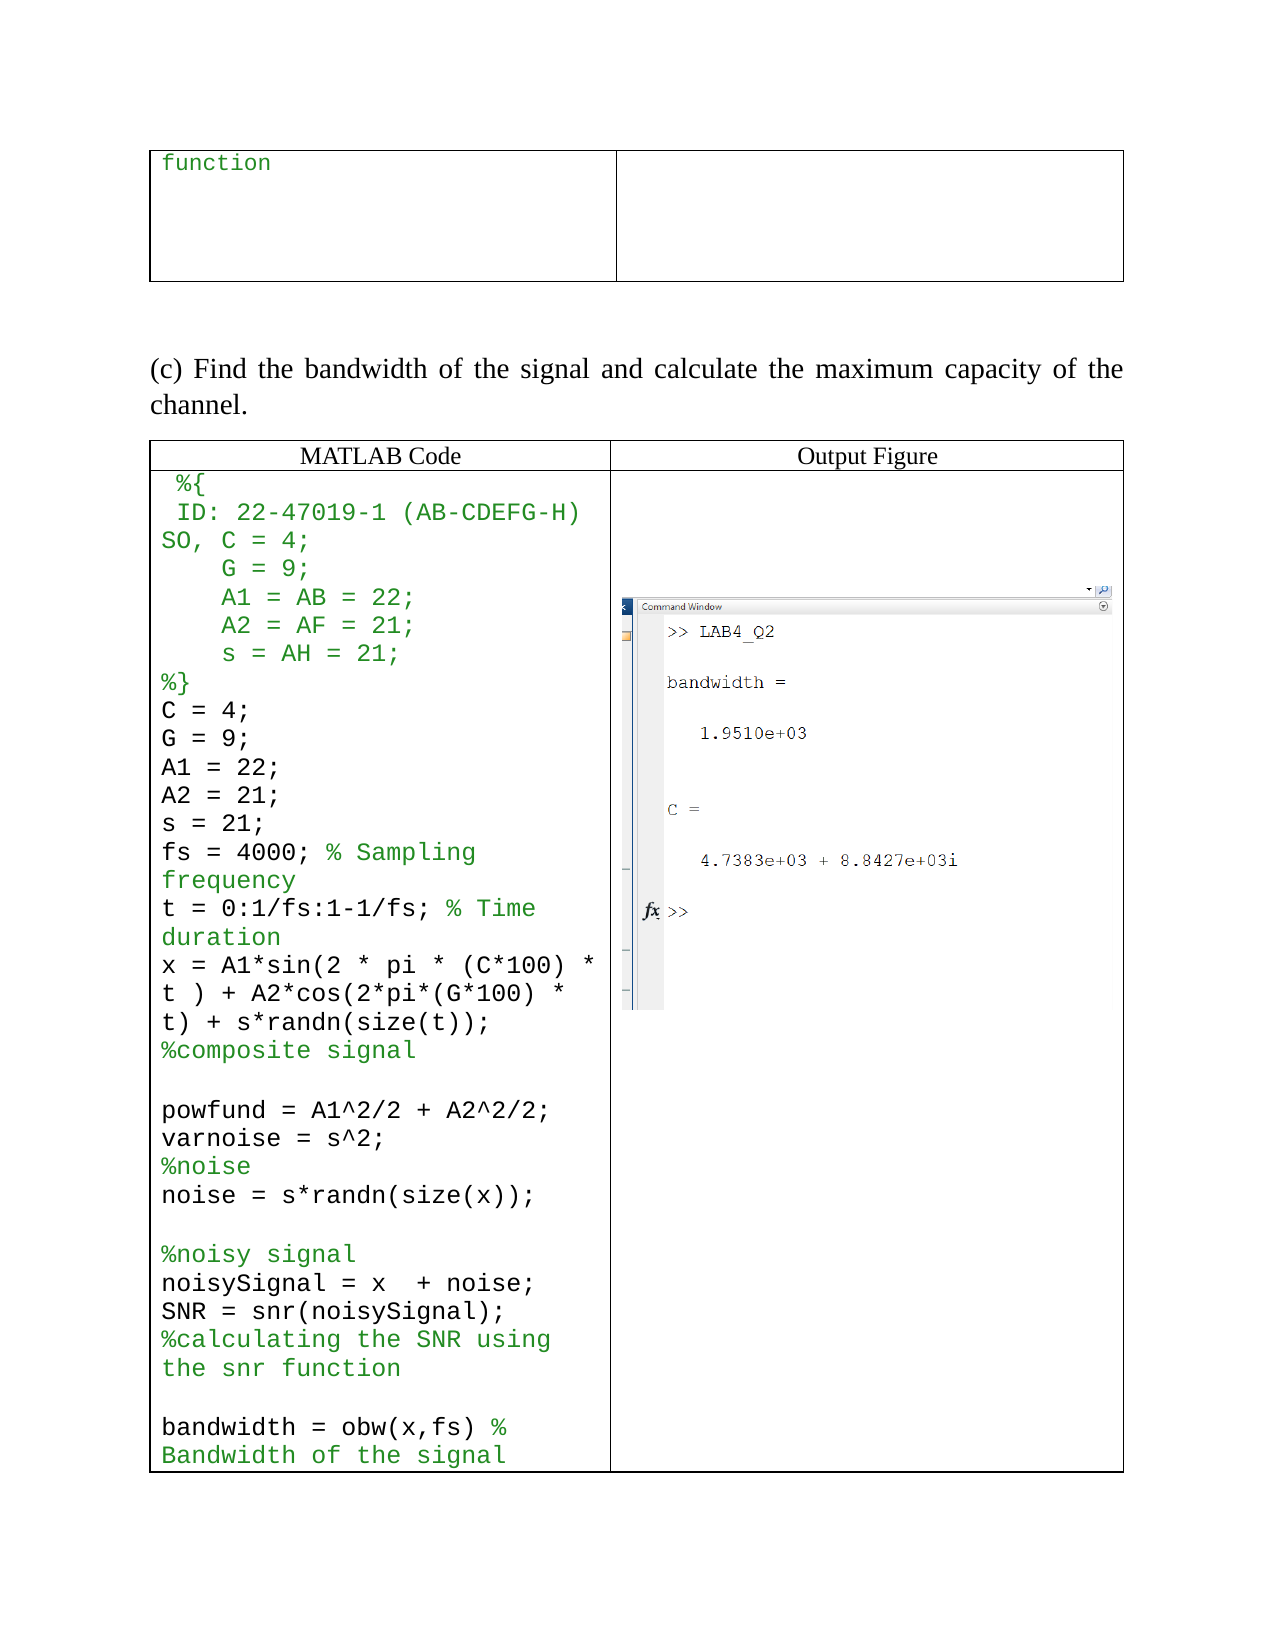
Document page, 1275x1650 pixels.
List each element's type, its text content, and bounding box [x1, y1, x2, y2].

table_cell [617, 151, 1123, 281]
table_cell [151, 471, 610, 1471]
table_header MATLAB Code [151, 441, 610, 470]
text (c) Find the bandwidth of the signal and calculate the maximum capacity of the channel. [150, 351, 1125, 421]
table_header Output Figure [611, 441, 1123, 470]
picture [622, 586, 1113, 1010]
table_cell [611, 471, 1123, 1471]
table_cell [151, 151, 616, 281]
